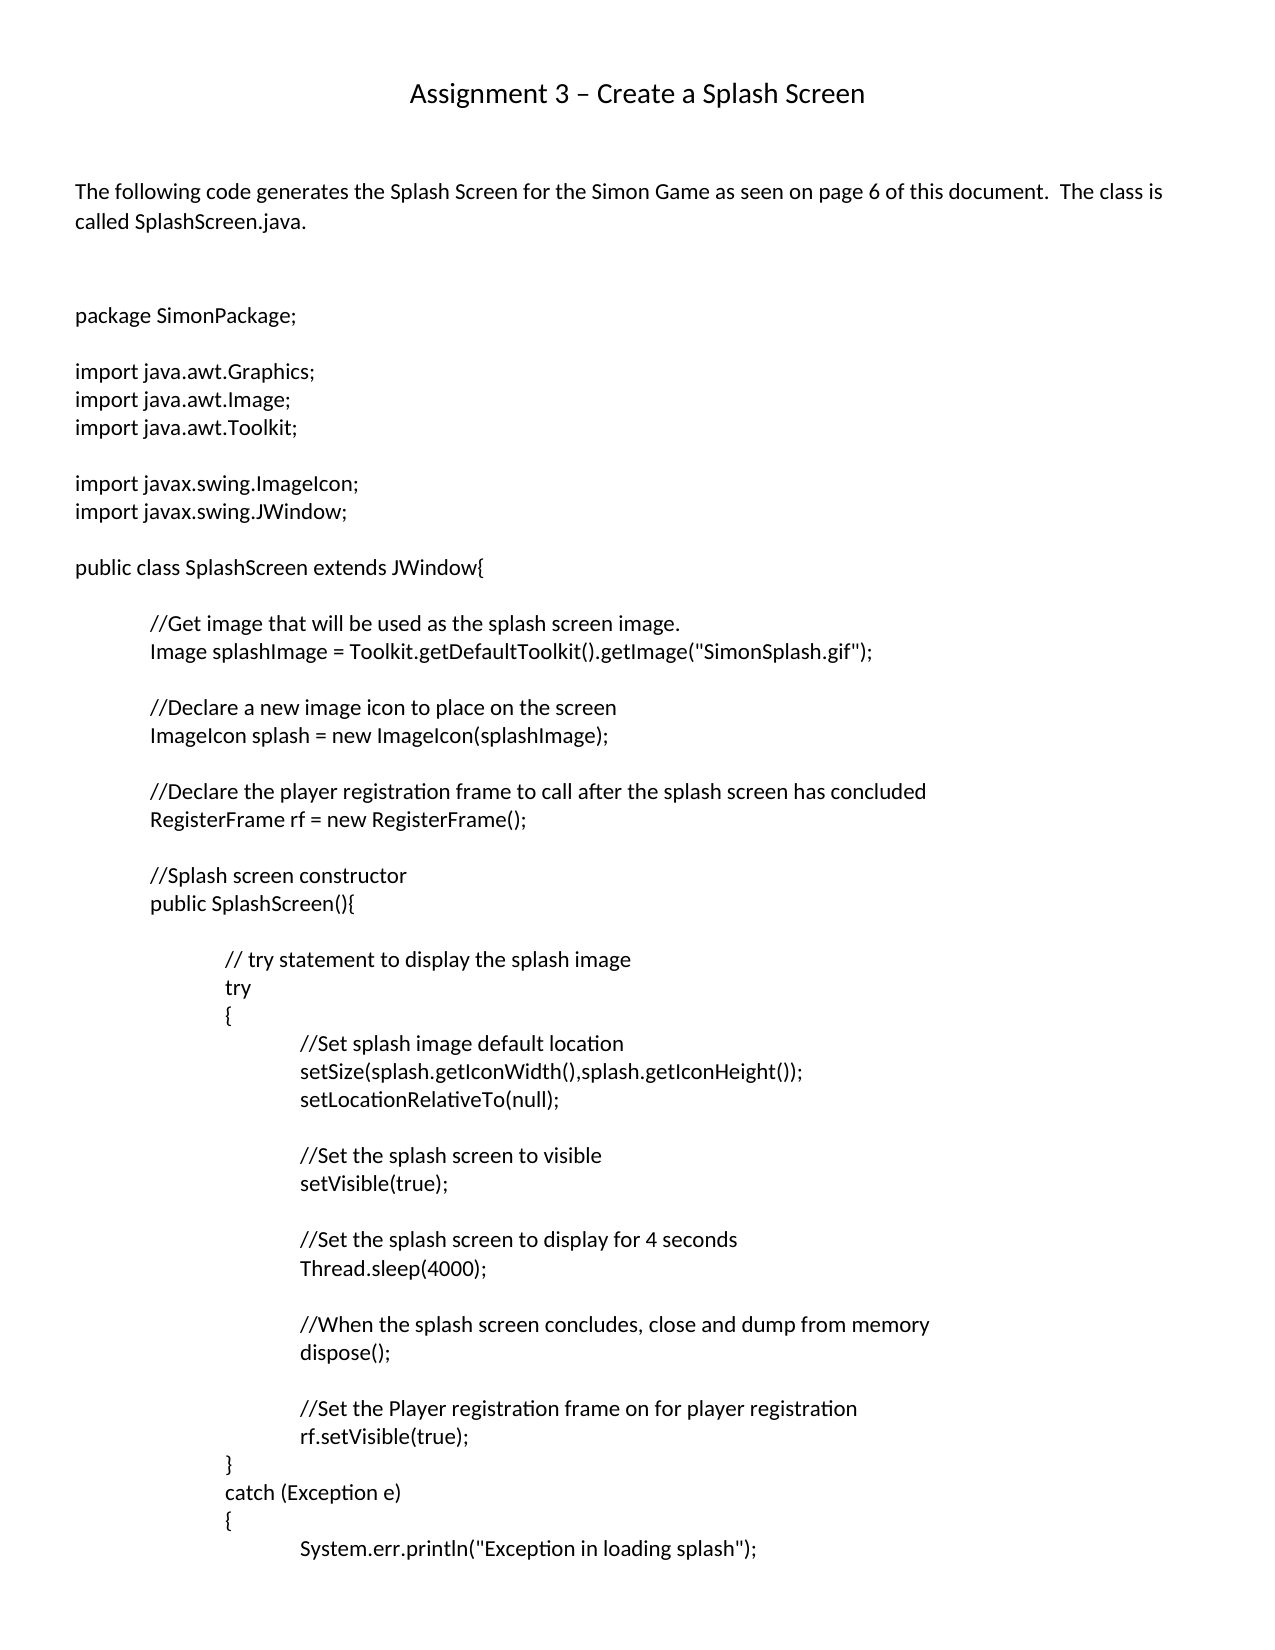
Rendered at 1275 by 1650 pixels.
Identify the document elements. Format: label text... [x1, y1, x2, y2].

text { [75, 1506, 1200, 1534]
text public class SplashScreen extends JWindow{ [75, 553, 1200, 581]
text //Set the splash screen to display for 4 seconds [75, 1226, 1200, 1254]
text //Set the splash screen to visible [75, 1142, 1200, 1169]
text setLocationRelativeTo(null); [75, 1086, 1200, 1113]
text dispose(); [75, 1338, 1200, 1366]
text //Declare a new image icon to place on the screen [75, 693, 1200, 721]
text public SplashScreen(){ [75, 889, 1200, 917]
text The following code generates the Splash Screen for the Simon Game as seen on page 6 of this document. The class is called SplashScreen.java. [75, 177, 1200, 235]
text System.err.println("Exception in loading splash"); [75, 1534, 1200, 1562]
text import javax.swing.JWindow; [75, 497, 1200, 525]
text Assignment 3 – Create a Splash Screen [75, 75, 1200, 111]
text Thread.sleep(4000); [75, 1254, 1200, 1282]
text catch (Exception e) [75, 1478, 1200, 1506]
text RegisterFrame rf = new RegisterFrame(); [75, 805, 1200, 833]
text package SimonPackage; [75, 301, 1200, 329]
text //Declare the player registration frame to call after the splash screen has concluded [75, 777, 1200, 805]
text try [75, 973, 1200, 1001]
text //Splash screen constructor [75, 861, 1200, 889]
text ImageIcon splash = new ImageIcon(splashImage); [75, 721, 1200, 749]
text setVisible(true); [75, 1169, 1200, 1198]
text // try statement to display the splash image [75, 945, 1200, 973]
text import java.awt.Toolkit; [75, 413, 1200, 441]
text //Set splash image default location [75, 1029, 1200, 1057]
text Image splashImage = Toolkit.getDefaultToolkit().getImage("SimonSplash.gif"); [75, 637, 1200, 665]
text //When the splash screen concludes, close and dump from memory [75, 1310, 1200, 1338]
text //Set the Player registration frame on for player registration [75, 1394, 1200, 1422]
text import java.awt.Graphics; [75, 357, 1200, 385]
text } [75, 1450, 1200, 1478]
text setSize(splash.getIconWidth(),splash.getIconHeight()); [75, 1057, 1200, 1086]
text //Get image that will be used as the splash screen image. [75, 609, 1200, 637]
text { [75, 1001, 1200, 1029]
text import javax.swing.ImageIcon; [75, 469, 1200, 497]
text rf.setVisible(true); [75, 1422, 1200, 1450]
text import java.awt.Image; [75, 385, 1200, 413]
